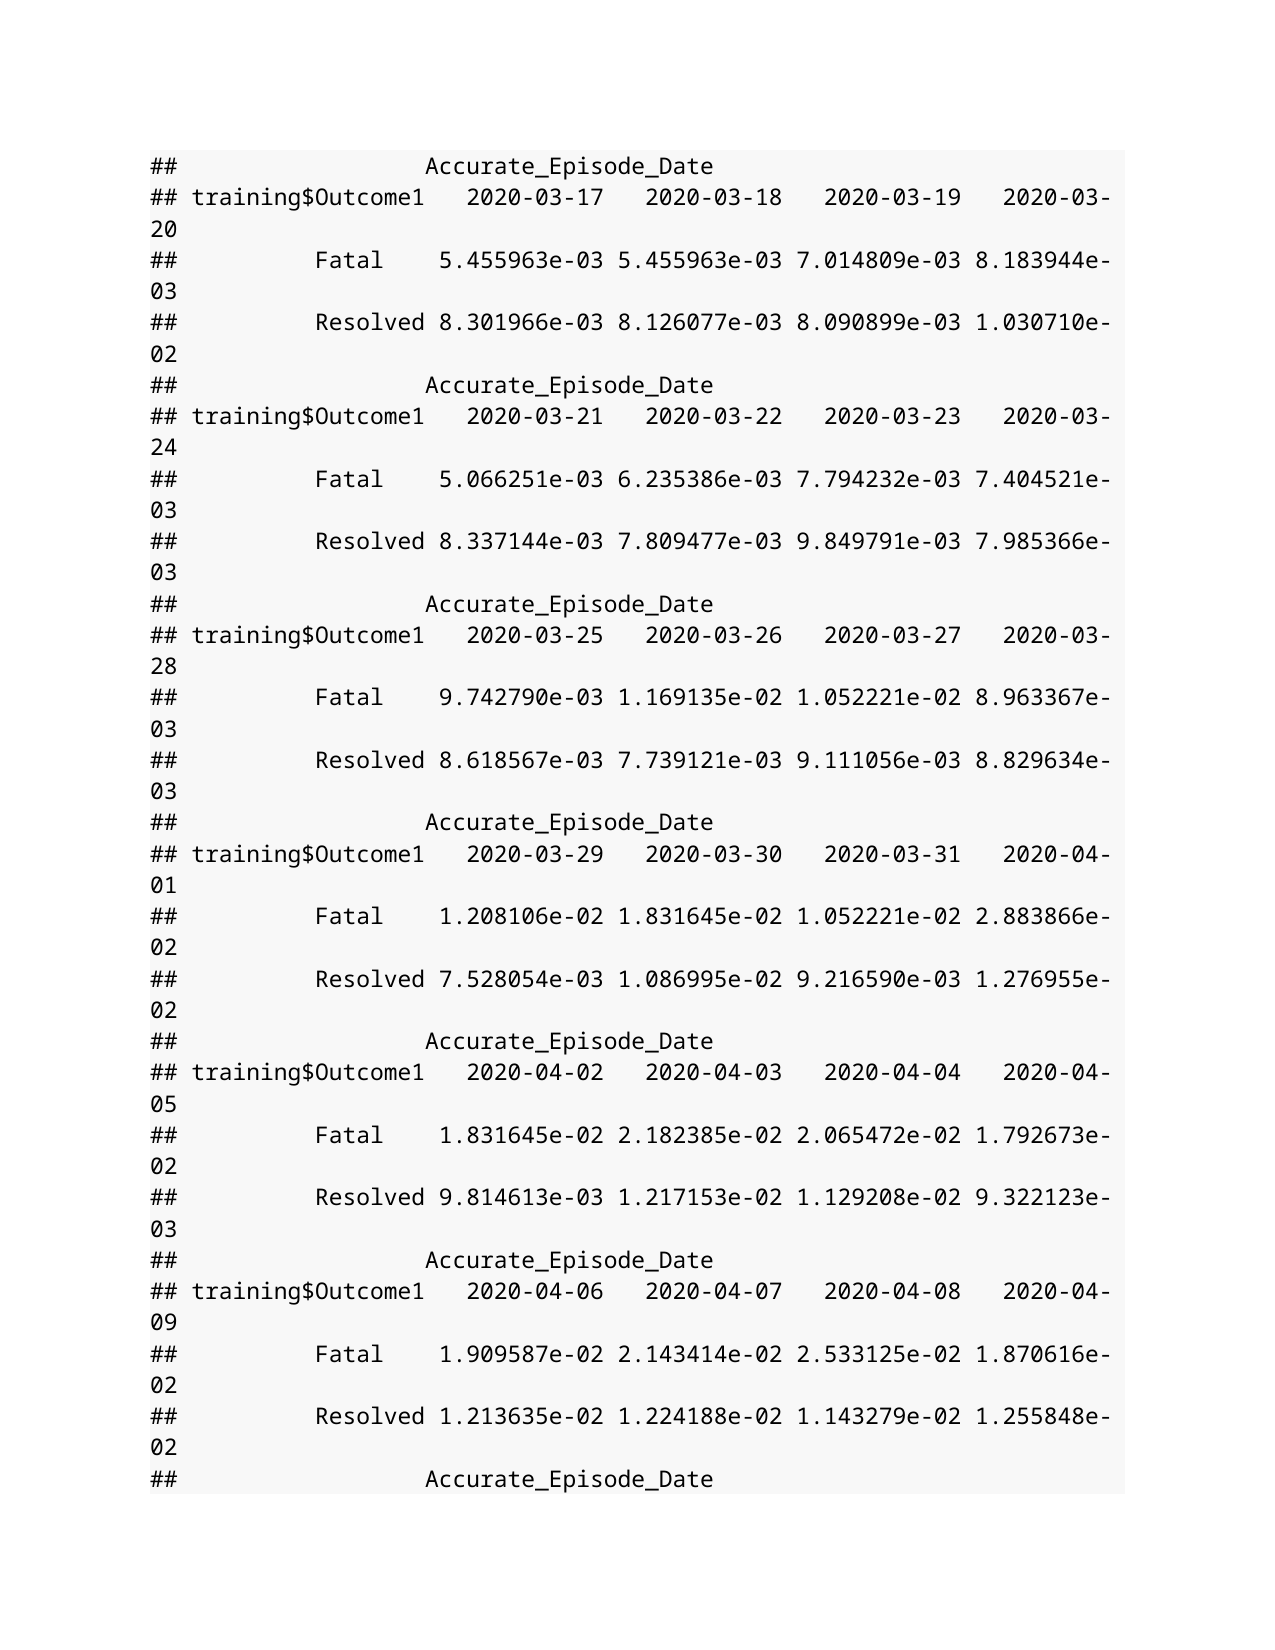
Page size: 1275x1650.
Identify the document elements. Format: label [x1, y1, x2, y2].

text [150, 150, 1125, 1494]
